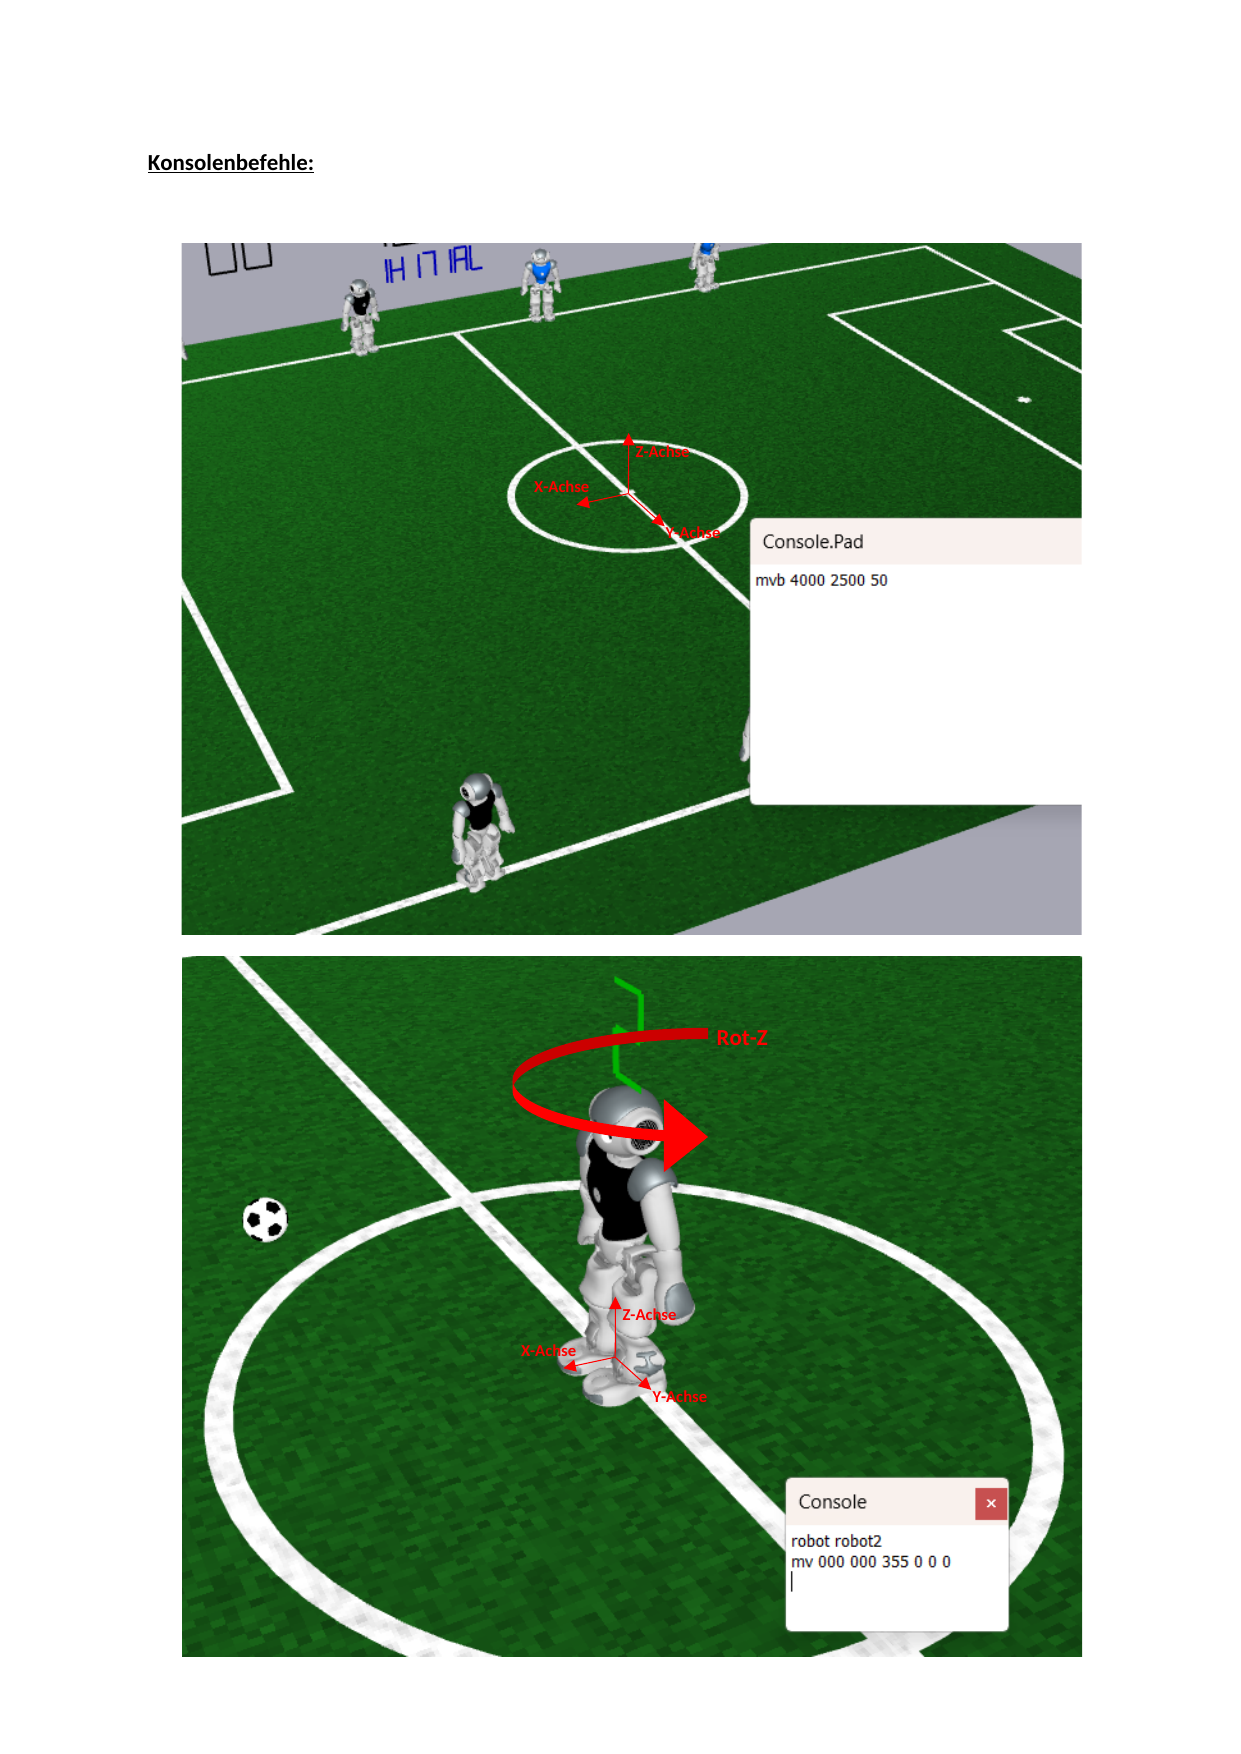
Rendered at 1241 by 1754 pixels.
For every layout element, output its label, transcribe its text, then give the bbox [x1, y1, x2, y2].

picture [182, 1142, 1083, 1657]
text Konsolenbefehle: [148, 148, 1093, 1142]
